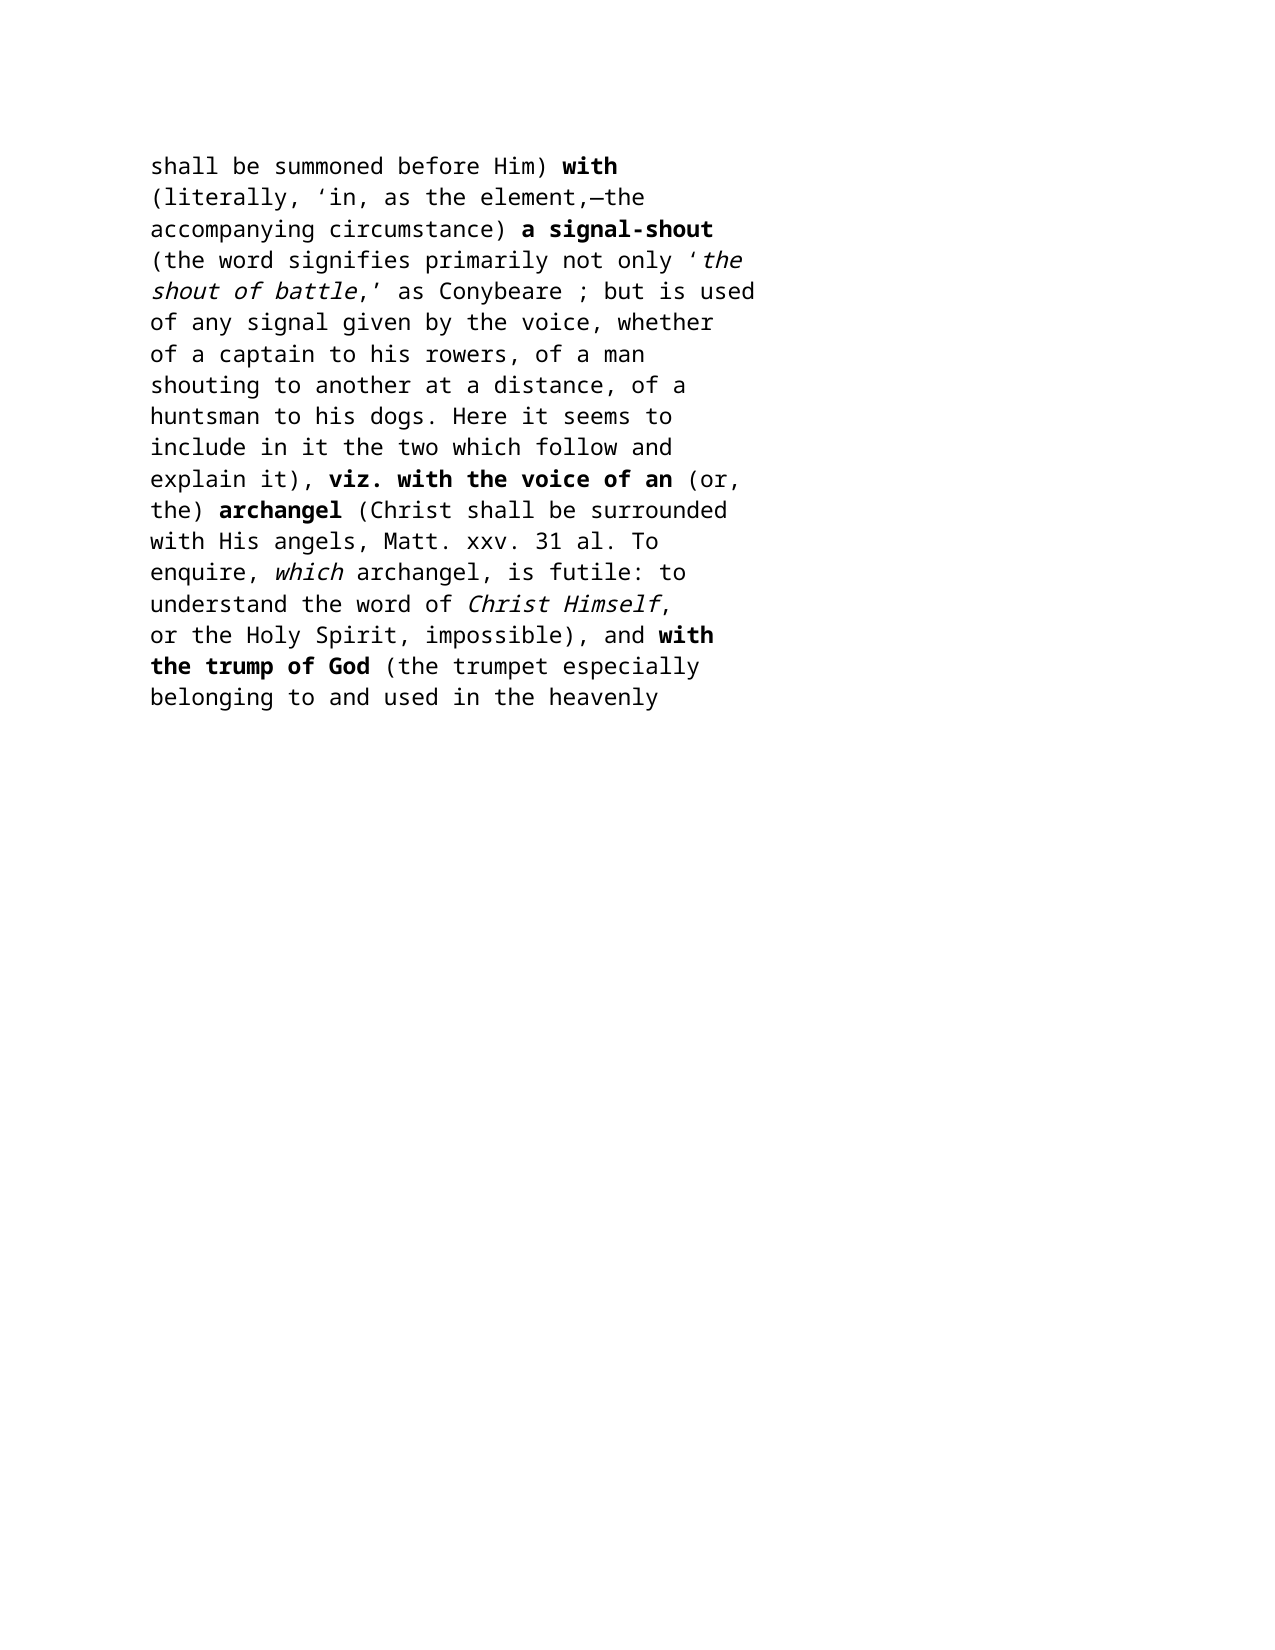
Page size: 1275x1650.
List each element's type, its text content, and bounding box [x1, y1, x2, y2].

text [150, 150, 1125, 212]
text accompanying circumstance) a signal-shout (the word signifies primarily not only ‘the shout of battle,’ as Conybeare ; but is used of any signal given by the voice, whether of a captain to his rowers, of a man shouting to another at a distance, of a huntsman to his dogs. Here it seems to include in it the two which follow and explain it), viz. with the voice of an (or, the) archangel (Christ shall be surrounded with His angels, Matt. xxv. 31 al. To enquire, which archangel, is futile: to understand the word of Christ Himself, or the Holy Spirit, impossible), and with the trump of God (the trumpet especially belonging to and used in the heavenly [150, 212, 1125, 958]
